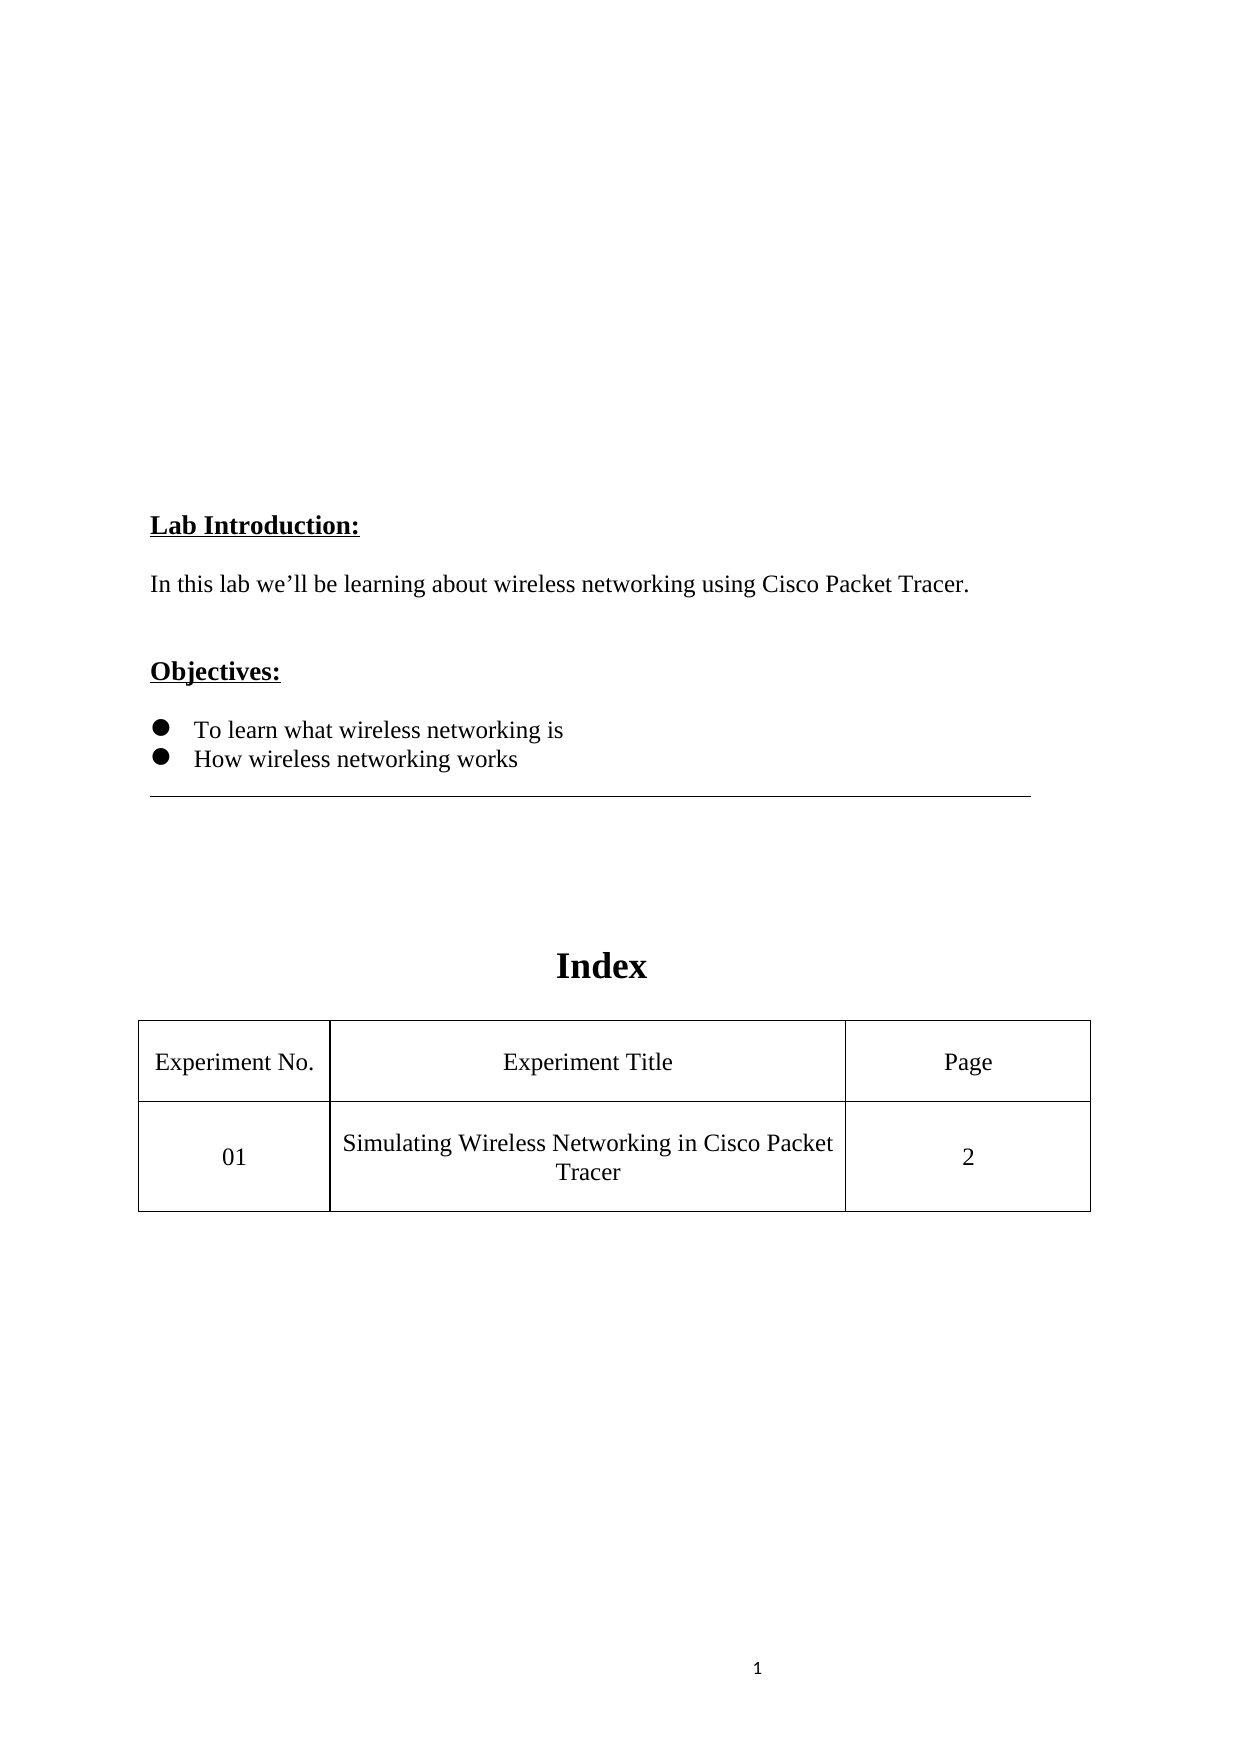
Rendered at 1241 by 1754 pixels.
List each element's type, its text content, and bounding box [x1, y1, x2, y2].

list How wireless networking works [150, 744, 1053, 774]
table_cell 01 [139, 1102, 329, 1211]
table_header Page [846, 1021, 1090, 1101]
list To learn what wireless networking is [150, 715, 1053, 744]
table_cell Simulating Wireless Networking in Cisco Packet Tracer [331, 1102, 845, 1211]
table_header Experiment No. [139, 1021, 329, 1101]
text Lab Introduction: [150, 509, 1053, 540]
text Index [150, 943, 1053, 986]
text Objectives: [150, 655, 1053, 686]
table_cell 2 [846, 1102, 1090, 1211]
text In this lab we’ll be learning about wireless networking using Cisco Packet Tracer. [150, 569, 1053, 597]
table_header Experiment Title [331, 1021, 845, 1101]
